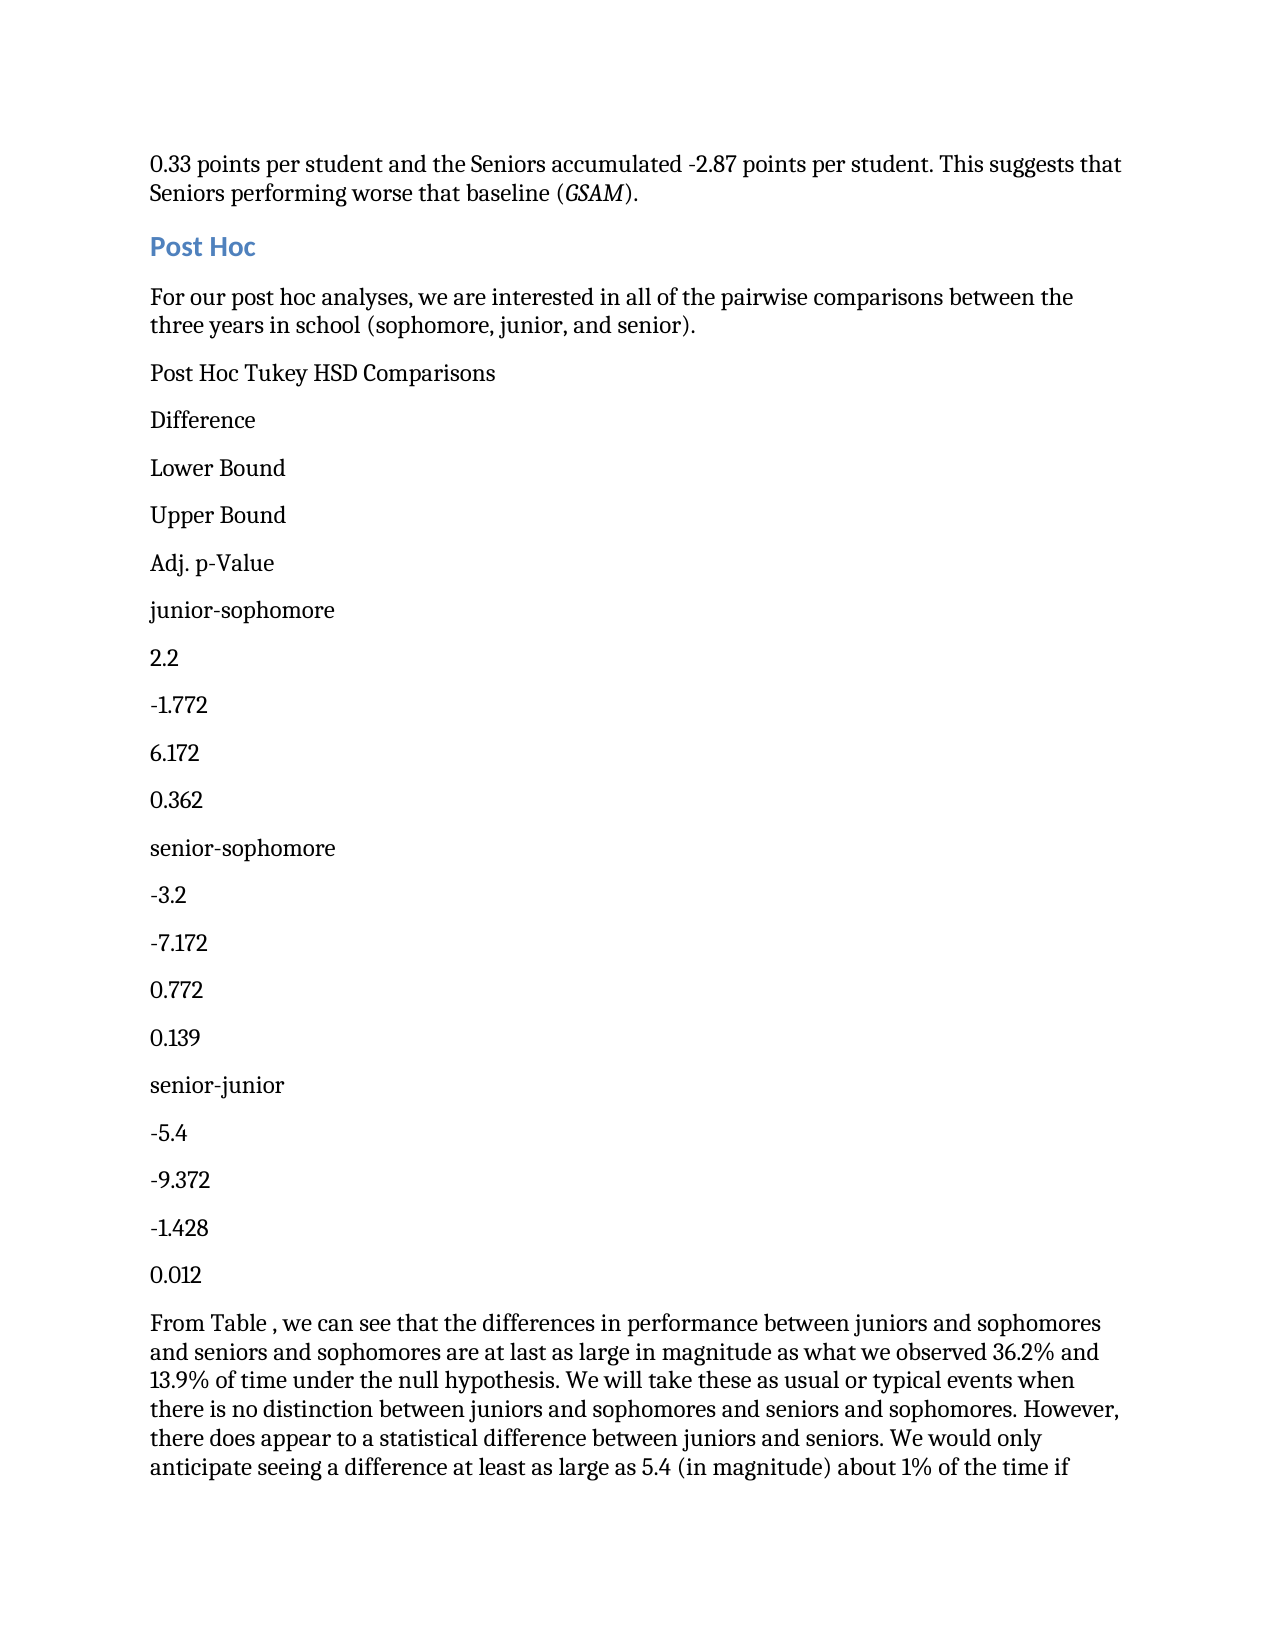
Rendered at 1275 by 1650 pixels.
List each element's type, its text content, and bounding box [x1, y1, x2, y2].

text Difference [150, 406, 1125, 435]
text Adj. p-Value [150, 549, 1125, 578]
text -1.428 [150, 1214, 1125, 1243]
text 6.172 [150, 739, 1125, 768]
text -3.2 [150, 881, 1125, 910]
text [150, 1309, 1125, 1481]
text -1.772 [150, 691, 1125, 720]
text -7.172 [150, 929, 1125, 958]
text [150, 150, 1125, 207]
text Lower Bound [150, 454, 1125, 483]
text -5.4 [150, 1119, 1125, 1148]
text Upper Bound [150, 501, 1125, 530]
text senior-sophomore [150, 834, 1125, 863]
text 0.772 [150, 976, 1125, 1005]
text senior-junior [150, 1071, 1125, 1100]
text 2.2 [150, 644, 1125, 673]
text 0.139 [150, 1024, 1125, 1053]
text 0.012 [150, 1261, 1125, 1290]
text Post Hoc Tukey HSD Comparisons [150, 359, 1125, 388]
text -9.372 [150, 1166, 1125, 1195]
text junior-sophomore [150, 596, 1125, 625]
text 0.362 [150, 786, 1125, 815]
subtitle Post Hoc [150, 228, 1125, 264]
text For our post hoc analyses, we are interested in all of the pairwise comparisons between the three years in school (sophomore, junior, and senior). [150, 283, 1125, 340]
